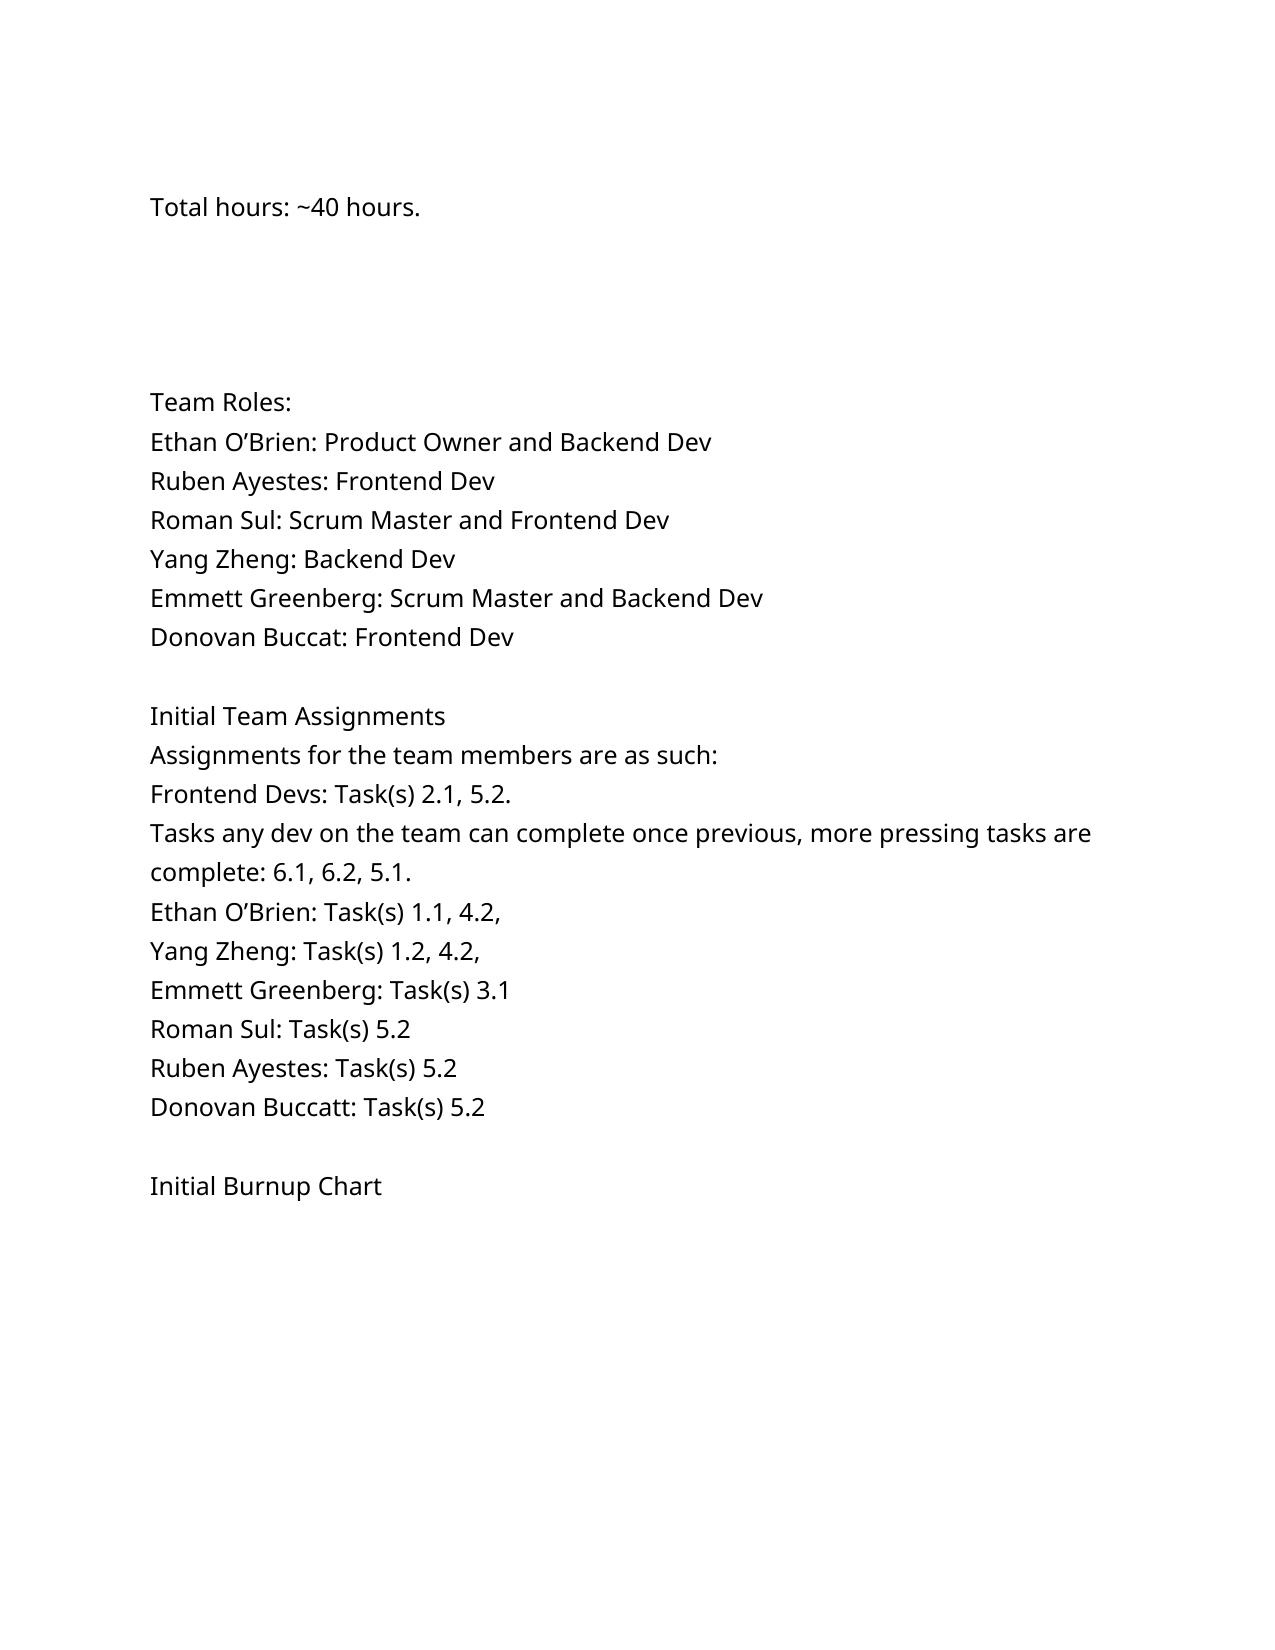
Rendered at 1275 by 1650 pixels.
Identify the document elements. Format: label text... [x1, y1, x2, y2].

text Assignments for the team members are as such: [150, 737, 1125, 772]
text Ethan O’Brien: Product Owner and Backend Dev [150, 424, 1125, 458]
text Emmett Greenberg: Task(s) 3.1 [150, 972, 1125, 1007]
text Yang Zheng: Backend Dev [150, 542, 1125, 576]
text Roman Sul: Task(s) 5.2 [150, 1012, 1125, 1046]
text Roman Sul: Scrum Master and Frontend Dev [150, 502, 1125, 537]
text Ruben Ayestes: Frontend Dev [150, 463, 1125, 497]
text Ethan O’Brien: Task(s) 1.1, 4.2, [150, 894, 1125, 928]
text Total hours: ~40 hours. [150, 150, 1125, 223]
text Initial Team Assignments [150, 698, 1125, 732]
text Yang Zheng: Task(s) 1.2, 4.2, [150, 933, 1125, 967]
text Frontend Devs: Task(s) 2.1, 5.2. [150, 777, 1125, 811]
text Ruben Ayestes: Task(s) 5.2 [150, 1051, 1125, 1085]
text Team Roles: [150, 385, 1125, 419]
text Emmett Greenberg: Scrum Master and Backend Dev [150, 581, 1125, 615]
text Donovan Buccat: Frontend Dev [150, 620, 1125, 654]
text Donovan Buccatt: Task(s) 5.2 [150, 1090, 1125, 1124]
text Tasks any dev on the team can complete once previous, more pressing tasks are complete: 6.1, 6.2, 5.1. [150, 816, 1125, 889]
text Initial Burnup Chart [150, 1168, 1125, 1202]
